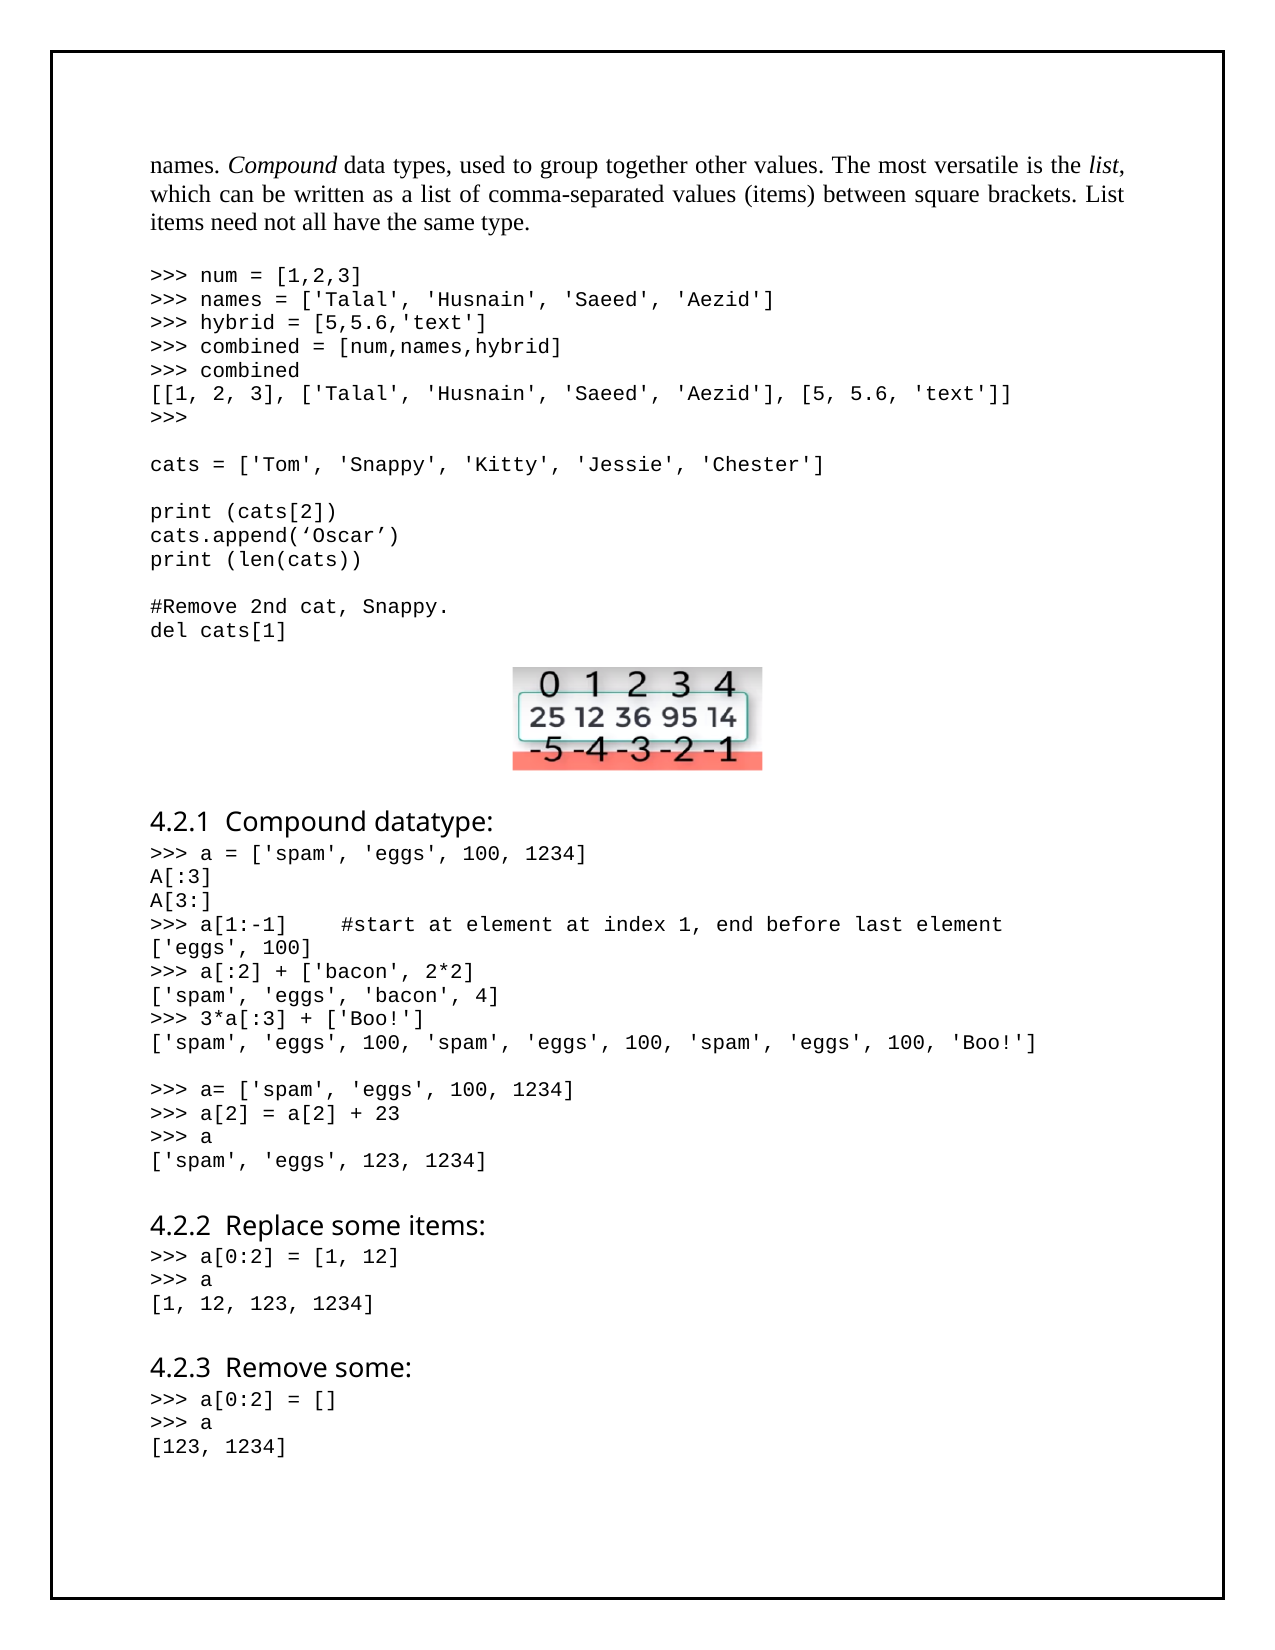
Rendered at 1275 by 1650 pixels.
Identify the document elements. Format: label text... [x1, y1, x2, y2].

text [1, 12, 123, 1234] [150, 1293, 1125, 1317]
text >>> combined = [num,names,hybrid] [150, 336, 1125, 359]
text >>> hybrid = [5,5.6,'text'] [150, 312, 1125, 336]
text ['spam', 'eggs', 'bacon', 4] [150, 984, 1125, 1008]
text #Remove 2nd cat, Snappy. [150, 596, 1125, 620]
text print (len(cats)) [150, 549, 1125, 572]
text >>> a [150, 1269, 1125, 1293]
text ['spam', 'eggs', 123, 1234] [150, 1150, 1125, 1174]
picture [512, 667, 763, 771]
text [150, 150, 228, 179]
text >>> num = [1,2,3] [150, 265, 1125, 289]
text >>> a [150, 1126, 1125, 1150]
text >>> a = ['spam', 'eggs', 100, 1234] [150, 843, 1125, 866]
text >>> a[:2] + ['bacon', 2*2] [150, 961, 1125, 984]
text >>> [150, 407, 1125, 431]
subtitle Replace some items: [150, 1206, 1125, 1243]
text ['eggs', 100] [150, 937, 1125, 961]
subtitle Remove some: [150, 1349, 1125, 1386]
text >>> a[1:-1] #start at element at index 1, end before last element [150, 914, 1125, 937]
text >>> names = ['Talal', 'Husnain', 'Saeed', 'Aezid'] [150, 289, 1125, 312]
subtitle Compound datatype: [150, 803, 1125, 840]
text [[1, 2, 3], ['Talal', 'Husnain', 'Saeed', 'Aezid'], [5, 5.6, 'text']] [150, 383, 1125, 407]
text >>> combined [150, 359, 1125, 383]
text >>> a[0:2] = [1, 12] [150, 1246, 1125, 1269]
text print (cats[2]) [150, 501, 1125, 525]
text cats = ['Tom', 'Snappy', 'Kitty', 'Jessie', 'Chester'] [150, 454, 1125, 478]
text del cats[1] [150, 620, 1125, 643]
text >>> a [150, 1412, 1125, 1436]
text >>> a[2] = a[2] + 23 [150, 1103, 1125, 1126]
text A[3:] [150, 890, 1125, 914]
text A[:3] [150, 866, 1125, 890]
text [123, 1234] [150, 1436, 1125, 1459]
text >>> a[0:2] = [] [150, 1389, 1125, 1412]
text >>> a= ['spam', 'eggs', 100, 1234] [150, 1079, 1125, 1103]
text >>> 3*a[:3] + ['Boo!'] [150, 1008, 1125, 1032]
text cats.append(‘Oscar’) [150, 525, 1125, 549]
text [150, 207, 1125, 236]
text ['spam', 'eggs', 100, 'spam', 'eggs', 100, 'spam', 'eggs', 100, 'Boo!'] [150, 1032, 1125, 1056]
